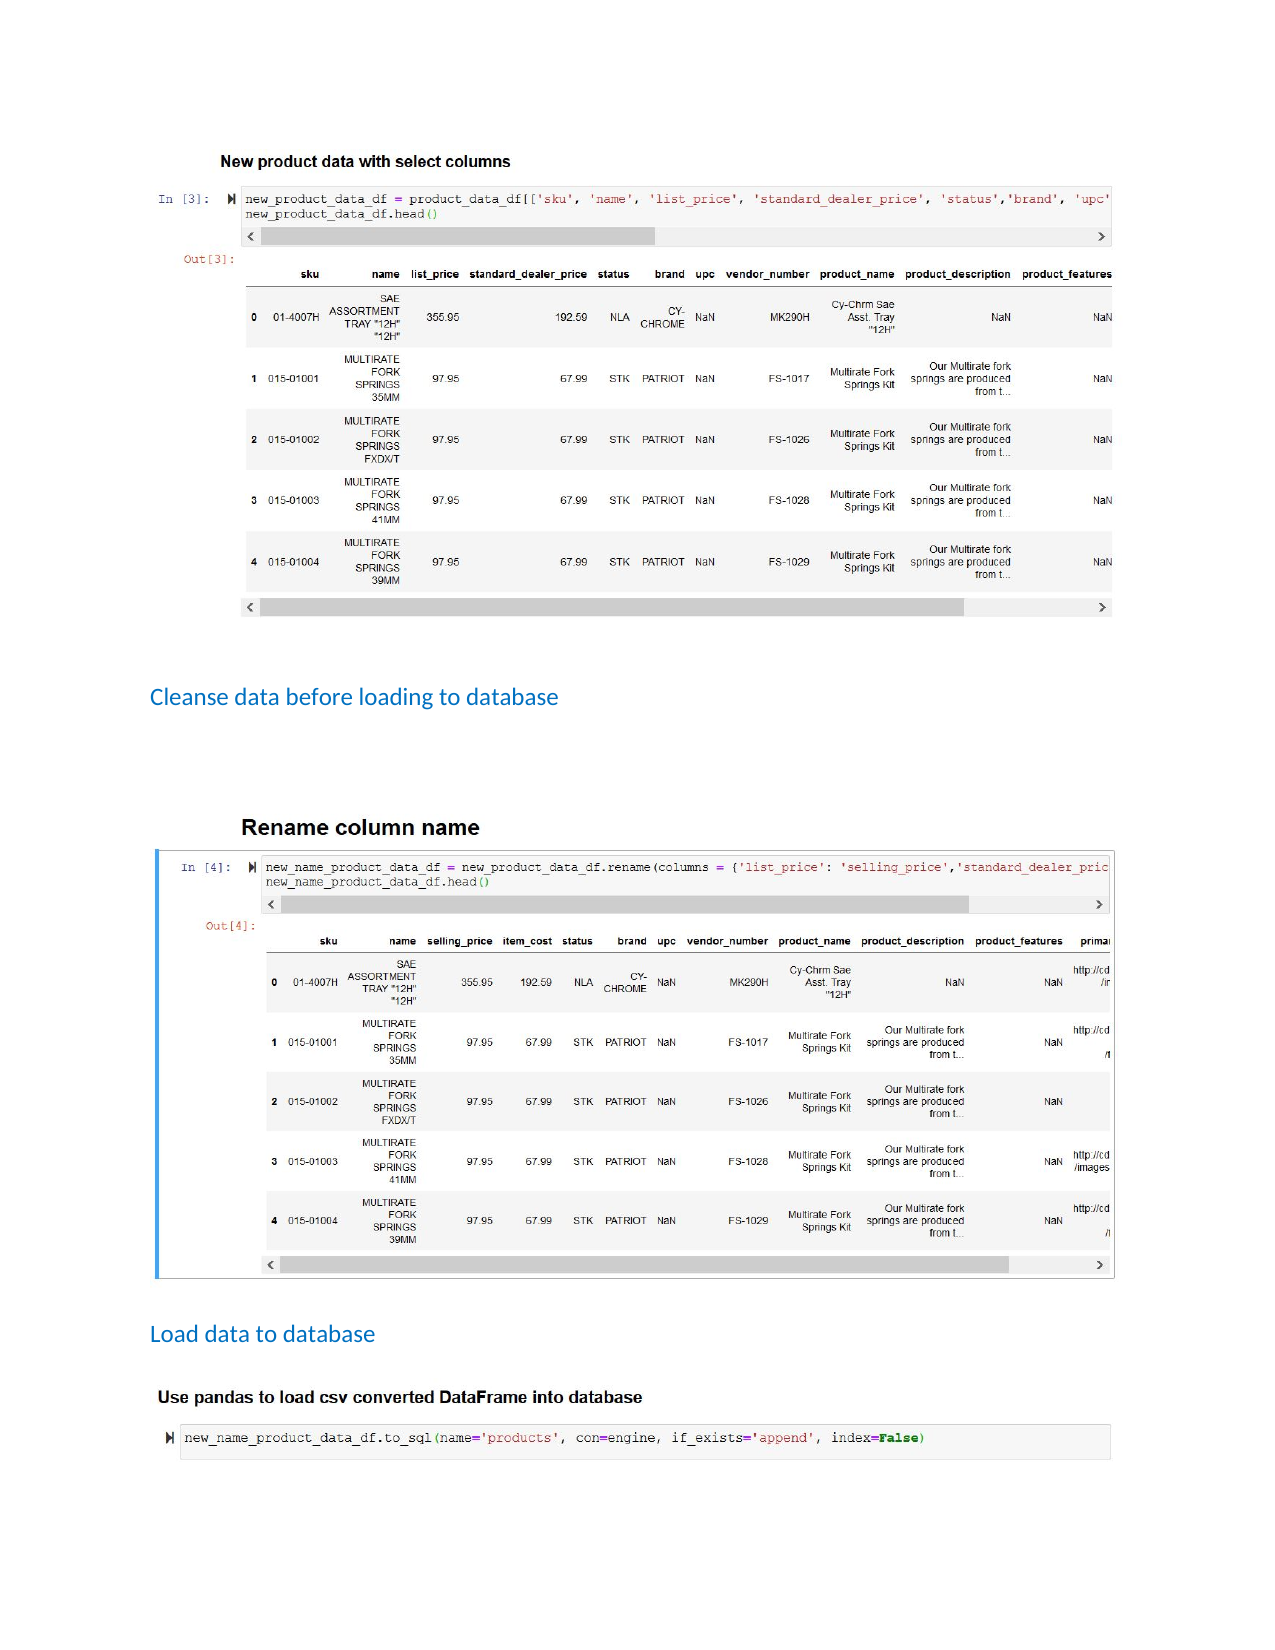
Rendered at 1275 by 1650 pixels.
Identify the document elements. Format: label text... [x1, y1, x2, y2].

picture [150, 802, 1126, 1288]
text Load data to database [150, 1318, 1125, 1348]
picture [150, 1378, 1126, 1464]
picture [150, 149, 1126, 620]
text Cleanse data before loading to database [150, 681, 1125, 711]
